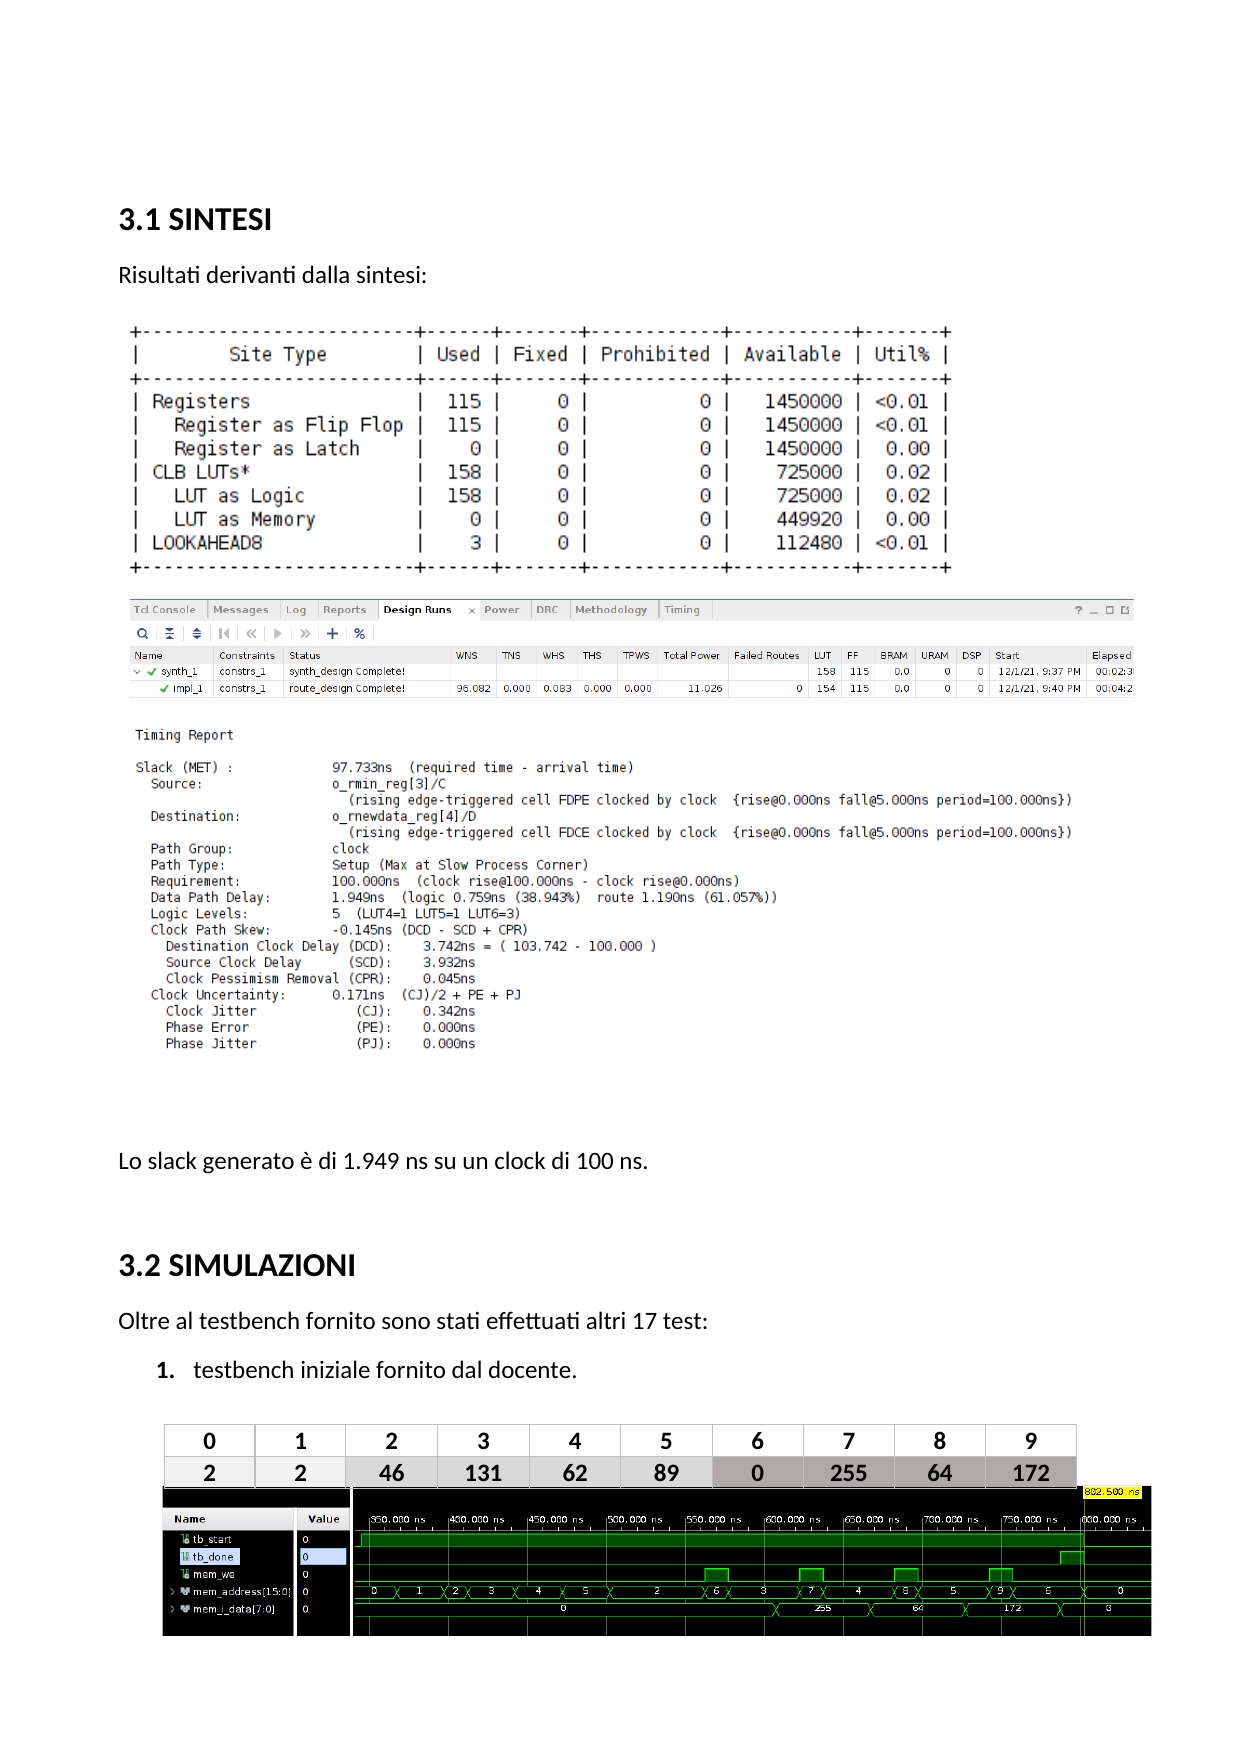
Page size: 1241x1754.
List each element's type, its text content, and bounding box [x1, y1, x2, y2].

table_cell 64 [895, 1457, 985, 1487]
table_cell 2 [165, 1457, 254, 1487]
table_cell 0 [713, 1457, 803, 1487]
table_header 5 [621, 1425, 712, 1456]
table_header 6 [713, 1425, 803, 1456]
table_cell 89 [621, 1457, 712, 1487]
picture [118, 308, 992, 578]
picture [128, 599, 1134, 1058]
table_header 7 [804, 1425, 894, 1456]
table_cell 62 [530, 1457, 620, 1487]
picture [162, 1485, 1152, 1636]
table_header 2 [346, 1425, 437, 1456]
text Risultati derivanti dalla sintesi: [118, 259, 1122, 289]
table_header 9 [986, 1425, 1076, 1456]
table_header 0 [165, 1425, 254, 1456]
table_header 3 [438, 1425, 529, 1456]
text Oltre al testbench fornito sono stati effettuati altri 17 test: [118, 1305, 1122, 1336]
list testbench iniziale fornito dal docente. [156, 1355, 1122, 1385]
table_header 8 [895, 1425, 985, 1456]
table_cell 172 [986, 1457, 1076, 1487]
table_cell 2 [256, 1457, 345, 1487]
table_cell 131 [438, 1457, 529, 1487]
text Lo slack generato è di 1.949 ns su un clock di 100 ns. [118, 1145, 1122, 1176]
text 3.2 SIMULAZIONI [118, 1244, 1122, 1285]
table_header 4 [530, 1425, 620, 1456]
text 3.1 SINTESI [118, 198, 1122, 239]
table_cell 255 [804, 1457, 894, 1487]
table_cell 46 [346, 1457, 437, 1487]
table_header 1 [256, 1425, 345, 1456]
